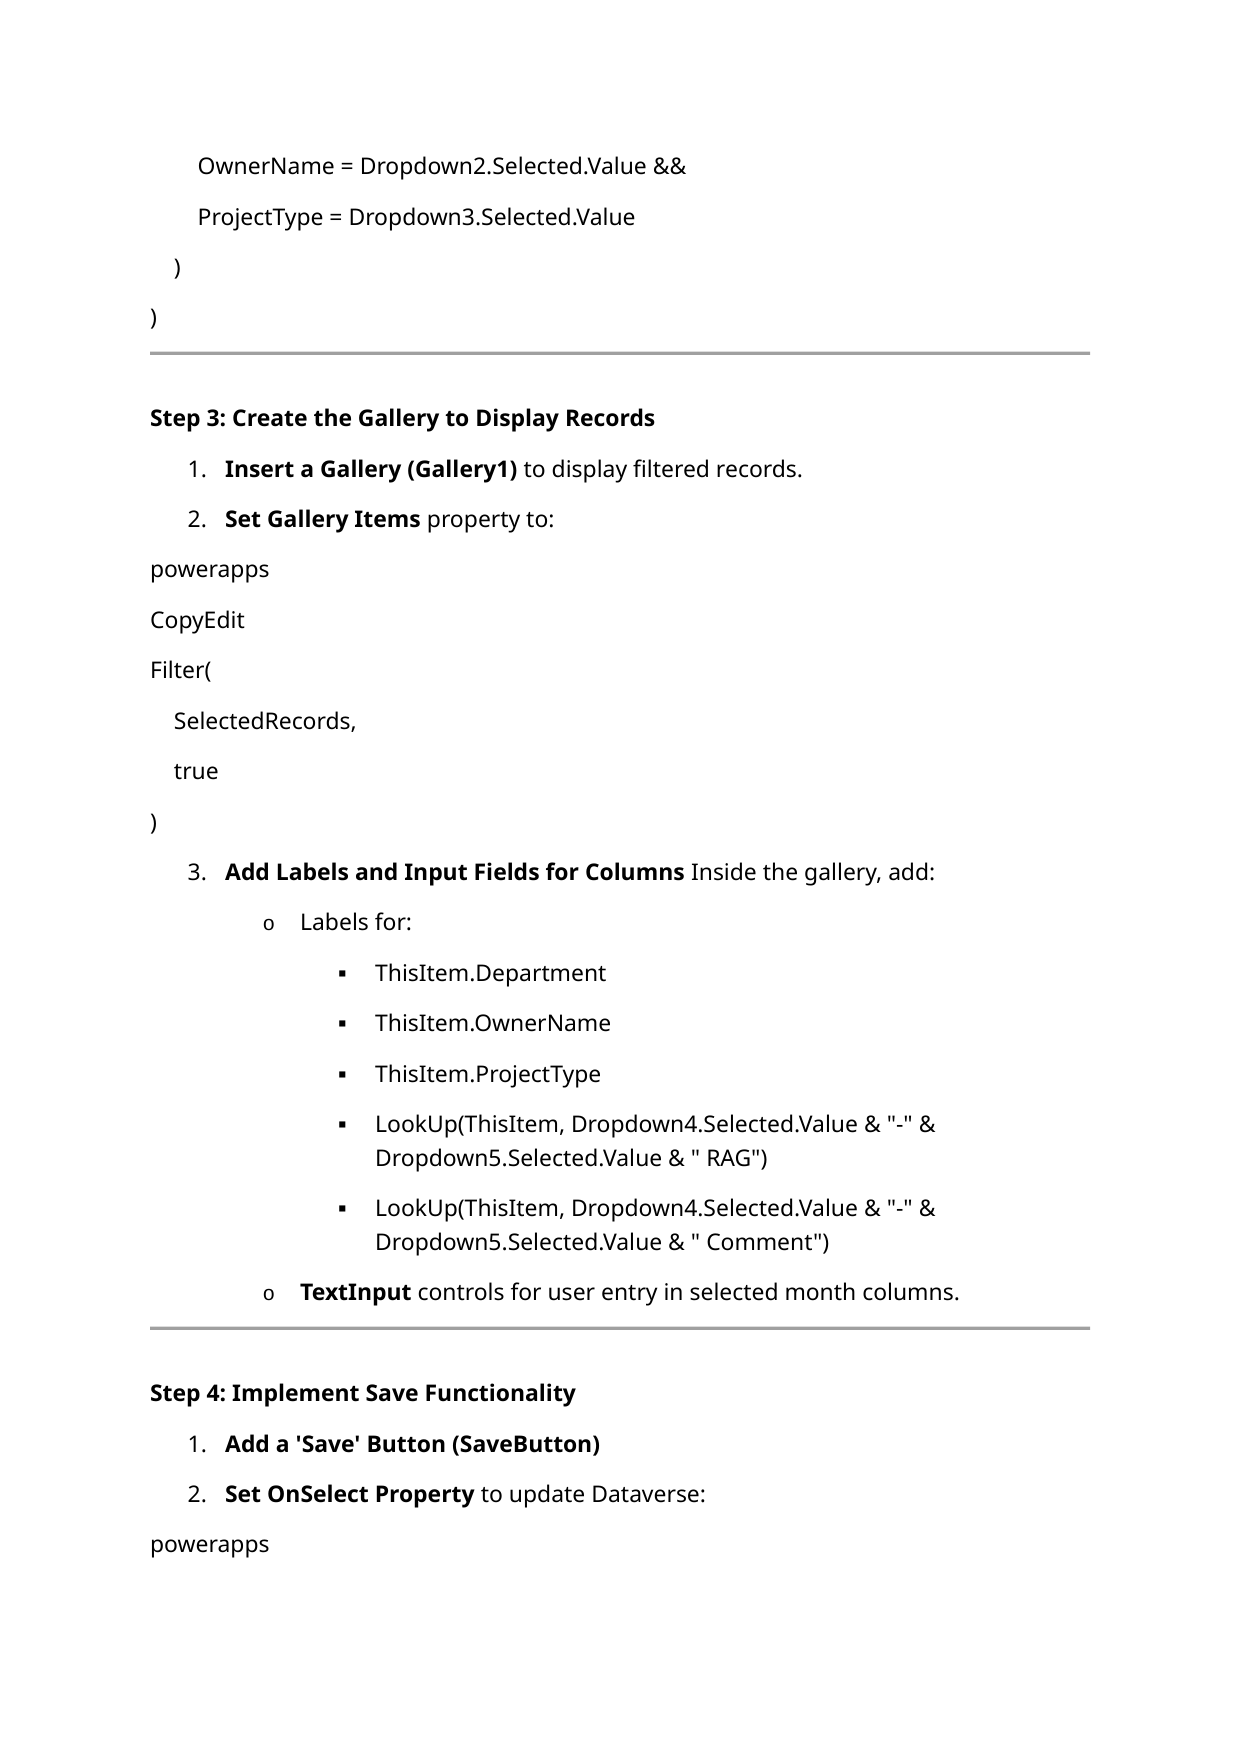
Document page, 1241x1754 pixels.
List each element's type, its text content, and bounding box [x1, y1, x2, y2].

text ) [150, 251, 1090, 282]
text powerapps [150, 1528, 1090, 1559]
text SelectedRecords, [150, 704, 1090, 736]
list Add a 'Save' Button (SaveButton) [187, 1427, 1090, 1459]
list Set OnSelect Property to update Dataverse: [187, 1478, 1090, 1509]
text true [150, 755, 1090, 786]
list ThisItem.OwnerName [337, 1007, 1090, 1038]
list ThisItem.ProjectType [337, 1057, 1090, 1089]
text ) [150, 805, 1090, 837]
list Add Labels and Input Fields for Columns Inside the gallery, add: [187, 856, 1090, 887]
text Step 4: Implement Save Functionality [150, 1377, 1090, 1408]
list Set Gallery Items property to: [187, 503, 1090, 534]
text Step 3: Create the Gallery to Display Records [150, 402, 1090, 433]
text CopyEdit [150, 604, 1090, 635]
list LookUp(ThisItem, Dropdown4.Selected.Value & "-" & Dropdown5.Selected.Value & " RAG") [337, 1108, 1090, 1173]
text ProjectType = Dropdown3.Selected.Value [150, 200, 1090, 232]
text OwnerName = Dropdown2.Selected.Value && [150, 150, 1090, 181]
text ) [150, 301, 1090, 332]
list ThisItem.Department [337, 957, 1090, 988]
list Labels for: [262, 906, 1090, 937]
list Insert a Gallery (Gallery1) to display filtered records. [187, 452, 1090, 484]
list LookUp(ThisItem, Dropdown4.Selected.Value & "-" & Dropdown5.Selected.Value & " Comment") [337, 1192, 1090, 1257]
list TextInput controls for user entry in selected month columns. [262, 1276, 1090, 1307]
text Filter( [150, 654, 1090, 685]
text powerapps [150, 553, 1090, 584]
